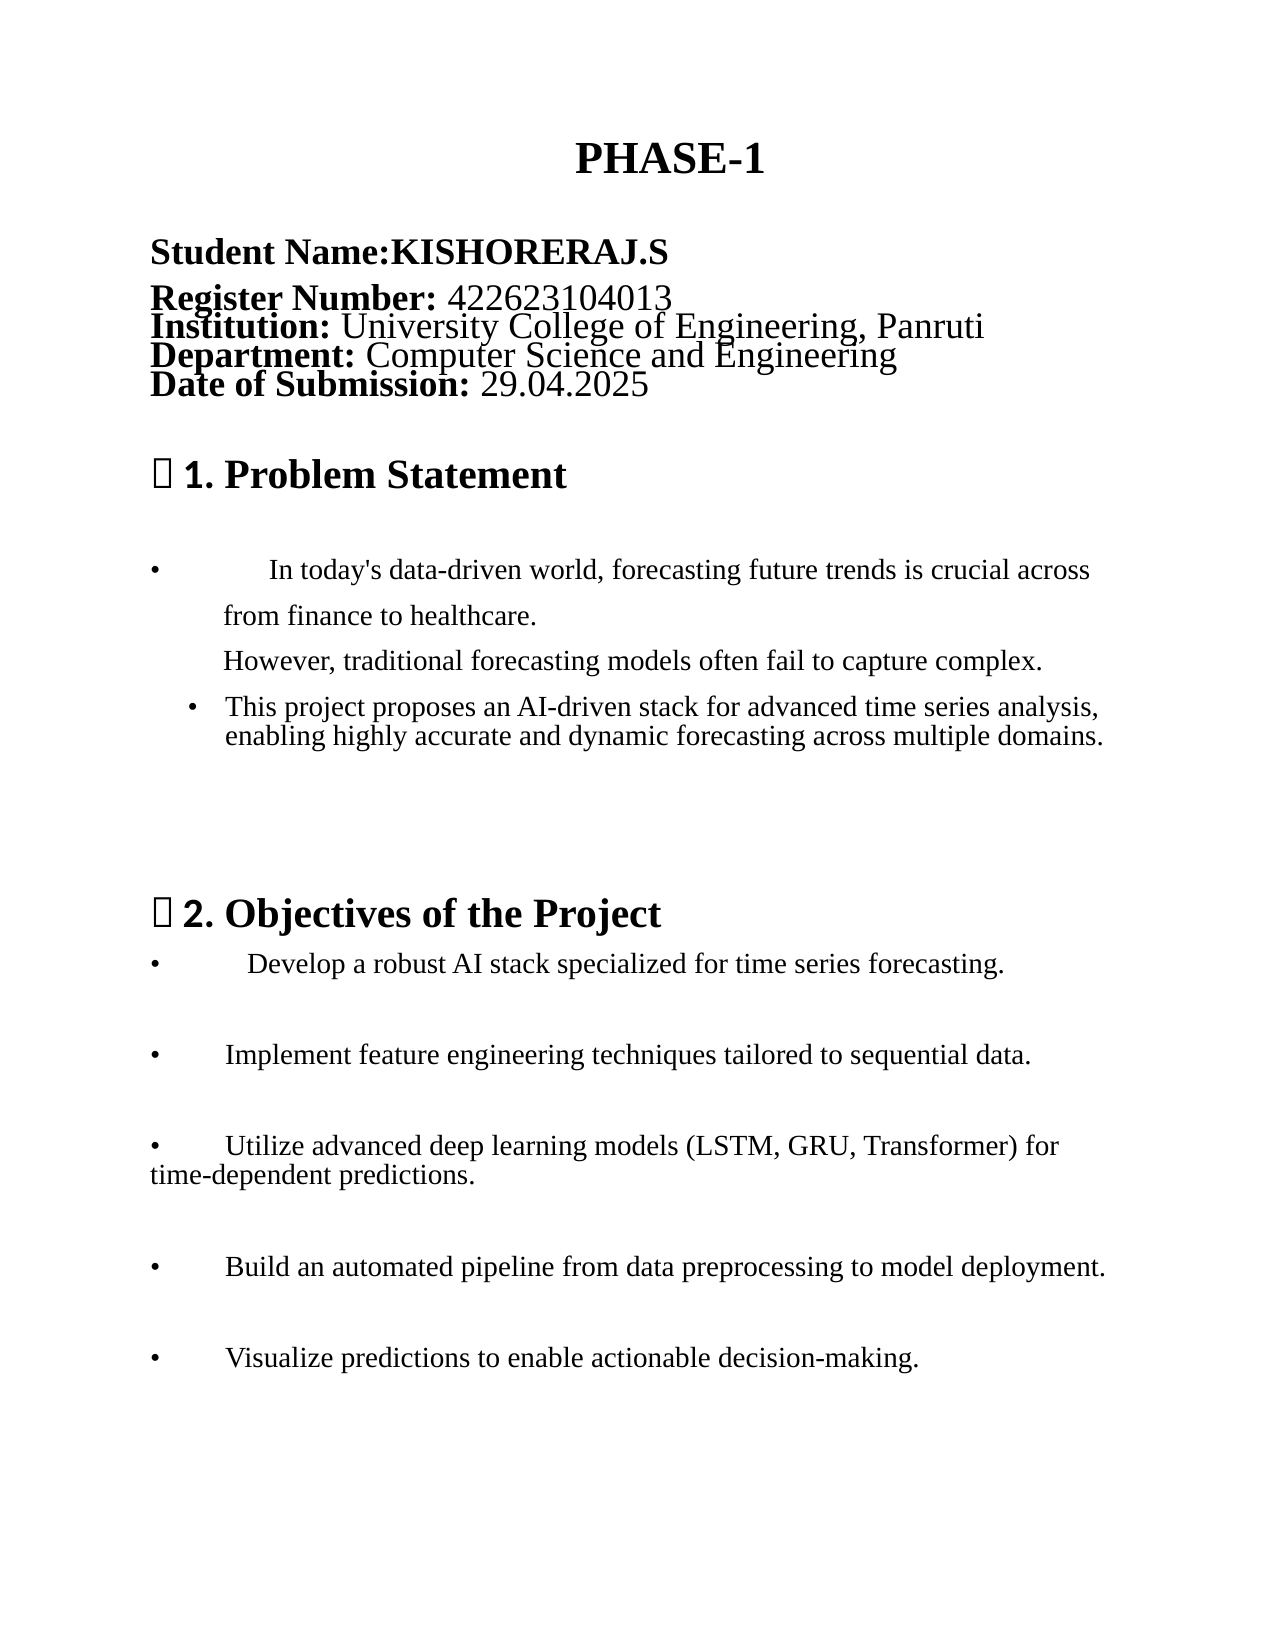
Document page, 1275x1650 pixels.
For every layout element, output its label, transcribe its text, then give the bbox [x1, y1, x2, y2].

list Visualize predictions to enable actionable decision-making. [150, 1344, 1125, 1373]
list This project proposes an AI-driven stack for advanced time series analysis, enabling highly accurate and dynamic forecasting across multiple domains. [187, 693, 1125, 751]
text from finance to healthcare. [150, 602, 1125, 631]
text Register Number: 422623104013 Institution: University College of Engineering, Panruti Department: Computer Science and Engineering Date of Submission: 29.04.2025 [150, 287, 1125, 403]
list Build an automated pipeline from data preprocessing to model deployment. [150, 1253, 1125, 1282]
text PHASE-1 [225, 150, 1125, 179]
text However, traditional forecasting models often fail to capture complex. [150, 647, 1125, 676]
text 🎯 2. Objectives of the Project [150, 904, 1125, 933]
list Utilize advanced deep learning models (LSTM, GRU, Transformer) for time-dependent predictions. [150, 1133, 1125, 1191]
text 🧩 1. Problem Statement [150, 465, 1125, 494]
text Student Name:kishoreraj.s [150, 241, 1125, 270]
list In today's data-driven world, forecasting future trends is crucial across [150, 556, 1125, 585]
list Develop a robust AI stack specialized for time series forecasting. [150, 950, 1125, 979]
list Implement feature engineering techniques tailored to sequential data. [150, 1041, 1125, 1070]
